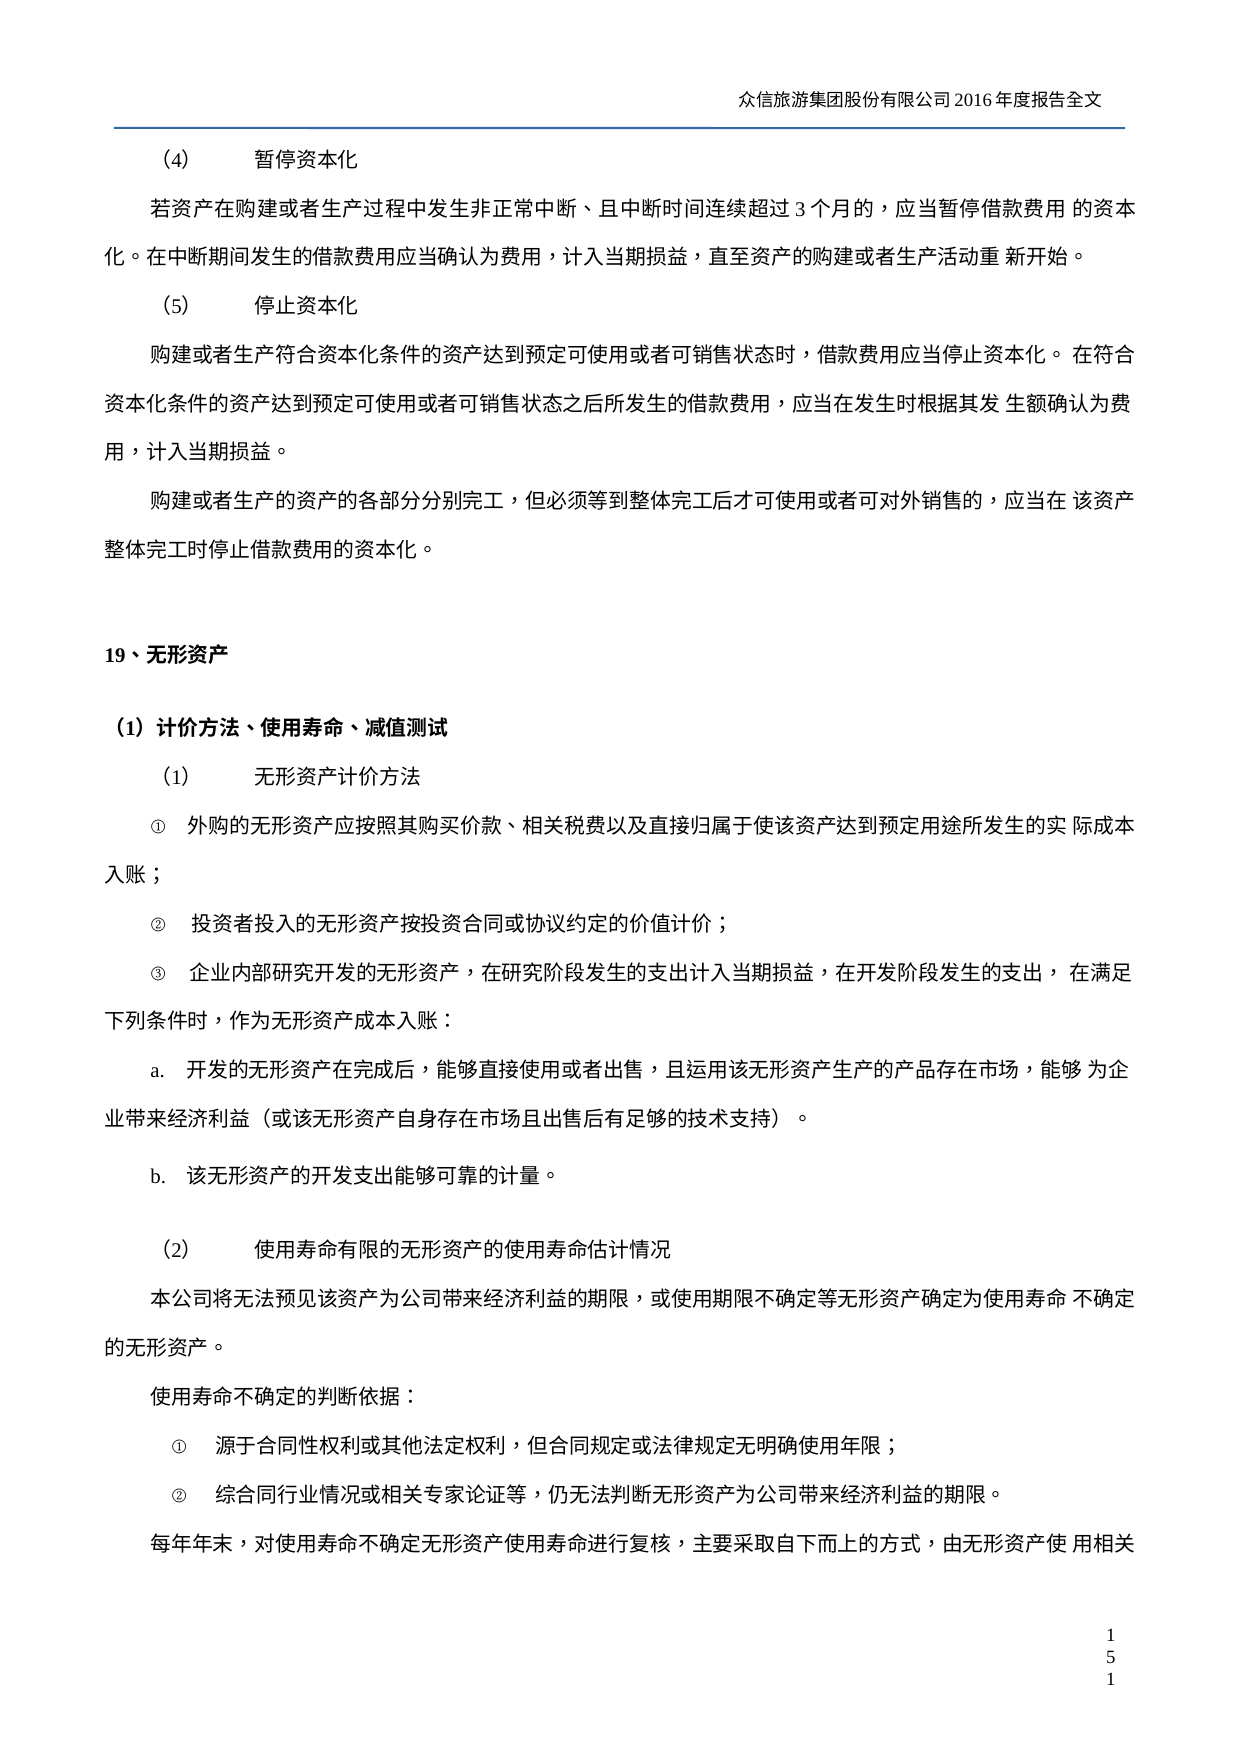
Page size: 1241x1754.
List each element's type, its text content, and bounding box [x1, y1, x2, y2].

list 外购的无形资产应按照其购买价款、相关税费以及直接归属于使该资产达到预定用途所发生的实 际成本入账； [104, 794, 1136, 892]
list 该无形资产的开发支出能够可靠的计量。 [104, 1161, 1136, 1190]
text （1）计价方法、使用寿命、减值测试 [104, 697, 1136, 746]
text 本公司将无法预见该资产为公司带来经济利益的期限，或使用期限不确定等无形资产确定为使用寿命 不确定的无形资产。 [104, 1267, 1136, 1365]
list 源于合同性权利或其他法定权利，但合同规定或法律规定无明确使用年限； [104, 1414, 1136, 1463]
text 购建或者生产符合资本化条件的资产达到预定可使用或者可销售状态时，借款费用应当停止资本化。 在符合资本化条件的资产达到预定可使用或者可销售状态之后所发生的借款费用，应当在发生时根据其发 生额确认为费用，计入当期损益。 [104, 323, 1136, 469]
text 购建或者生产的资产的各部分分别完工，但必须等到整体完工后才可使用或者可对外销售的，应当在 该资产整体完工时停止借款费用的资本化。 [104, 469, 1136, 567]
text （1） 无形资产计价方法 [104, 746, 1136, 794]
list 企业内部研究开发的无形资产，在研究阶段发生的支出计入当期损益，在开发阶段发生的支出， 在满足下列条件时，作为无形资产成本入账： [104, 941, 1136, 1039]
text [104, 1512, 1136, 1561]
text 使用寿命不确定的判断依据： [104, 1365, 1136, 1414]
list 开发的无形资产在完成后，能够直接使用或者出售，且运用该无形资产生产的产品存在市场，能够 为企业带来经济利益（或该无形资产自身存在市场且出售后有足够的技术支持）。 [104, 1039, 1136, 1136]
list 投资者投入的无形资产按投资合同或协议约定的价值计价； [104, 892, 1136, 941]
text 19、无形资产 [104, 640, 1136, 668]
text （2） 使用寿命有限的无形资产的使用寿命估计情况 [104, 1218, 1136, 1267]
list 综合同行业情况或相关专家论证等，仍无法判断无形资产为公司带来经济利益的期限。 [104, 1463, 1136, 1512]
text （5） 停止资本化 [104, 274, 1136, 323]
text （4） 暂停资本化 [104, 128, 1136, 177]
text 若资产在购建或者生产过程中发生非正常中断、且中断时间连续超过3个月的，应当暂停借款费用 的资本化。在中断期间发生的借款费用应当确认为费用，计入当期损益，直至资产的购建或者生产活动重 新开始。 [104, 177, 1136, 274]
